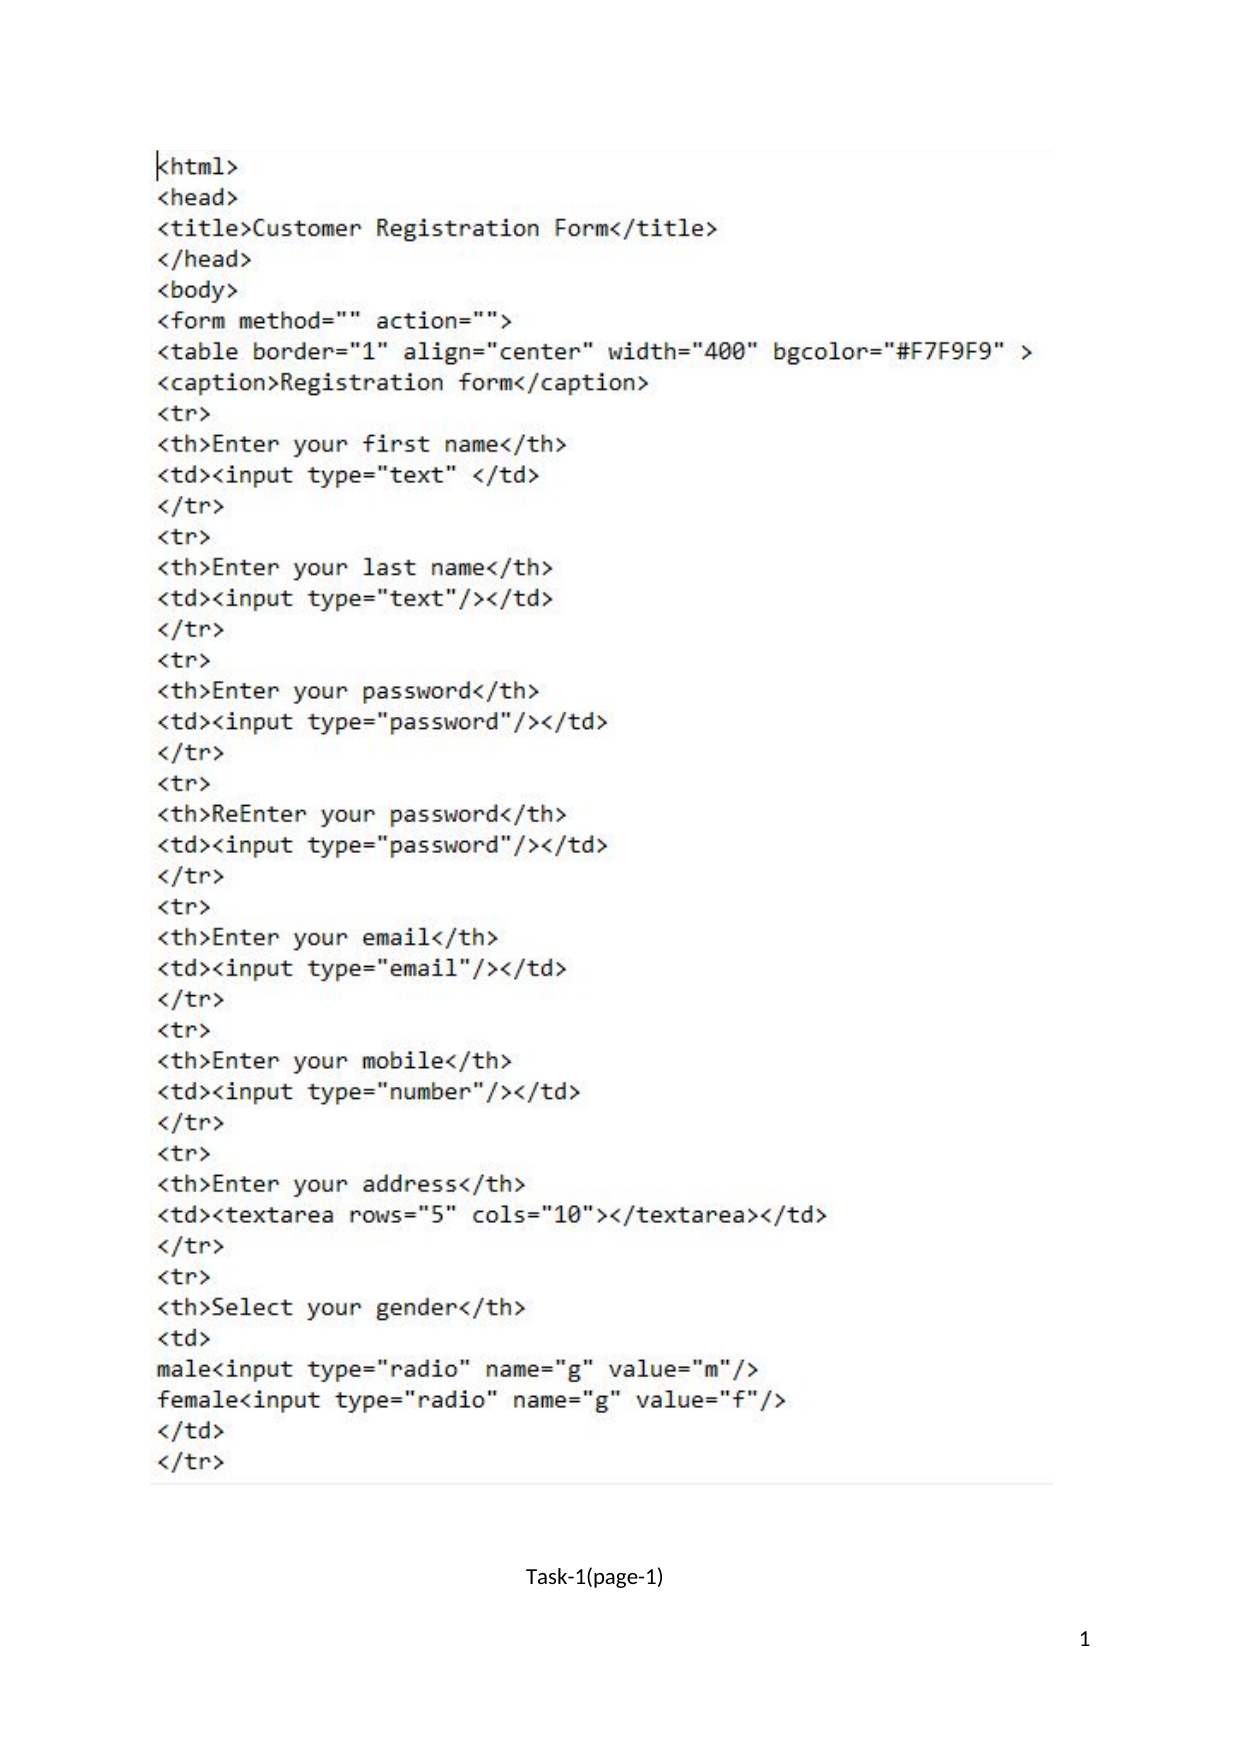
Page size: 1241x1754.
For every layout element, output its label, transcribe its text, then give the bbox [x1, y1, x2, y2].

text Task-1(page-1) [150, 1562, 1090, 1590]
picture [150, 150, 1054, 1485]
